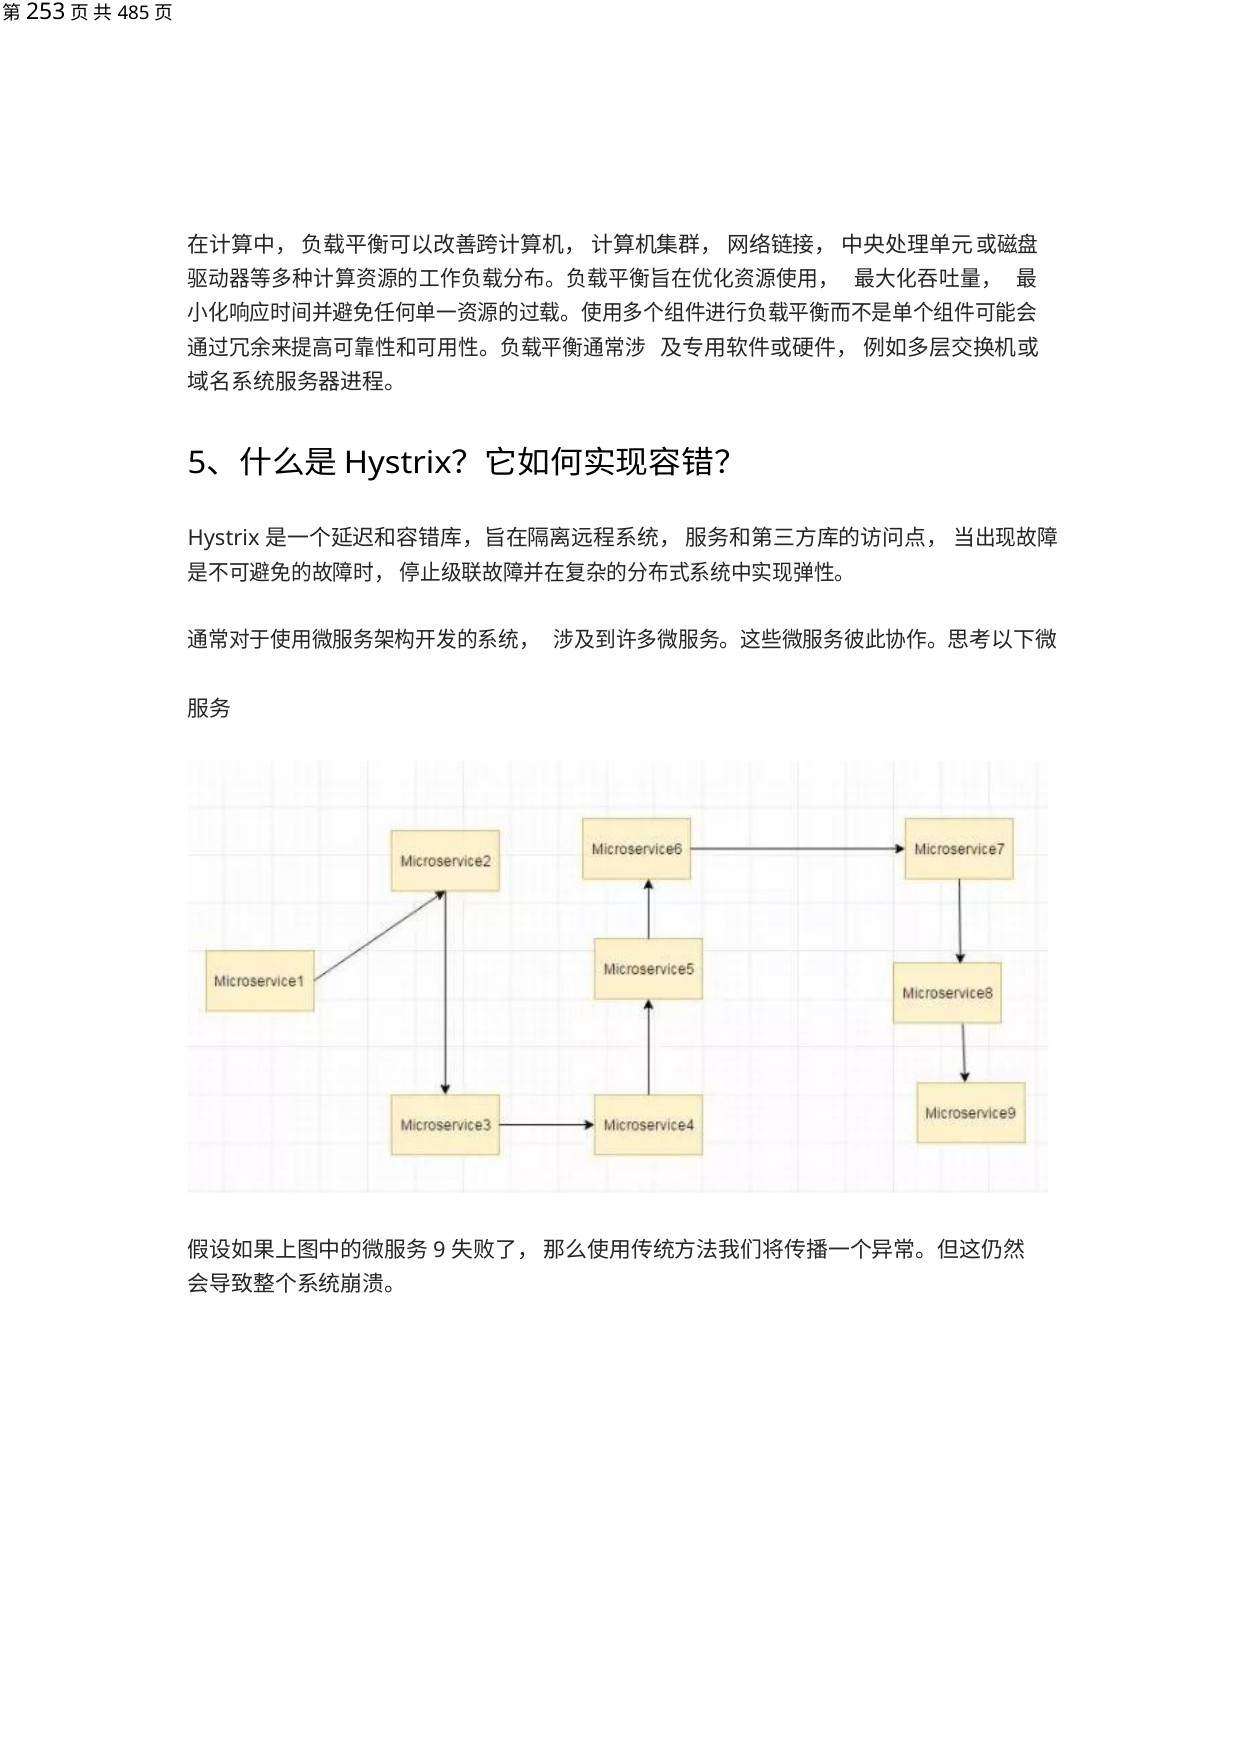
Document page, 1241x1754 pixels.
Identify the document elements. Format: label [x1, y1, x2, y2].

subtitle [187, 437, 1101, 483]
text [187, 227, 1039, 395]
picture [187, 761, 1049, 1193]
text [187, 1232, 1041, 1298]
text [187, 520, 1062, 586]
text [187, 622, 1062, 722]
